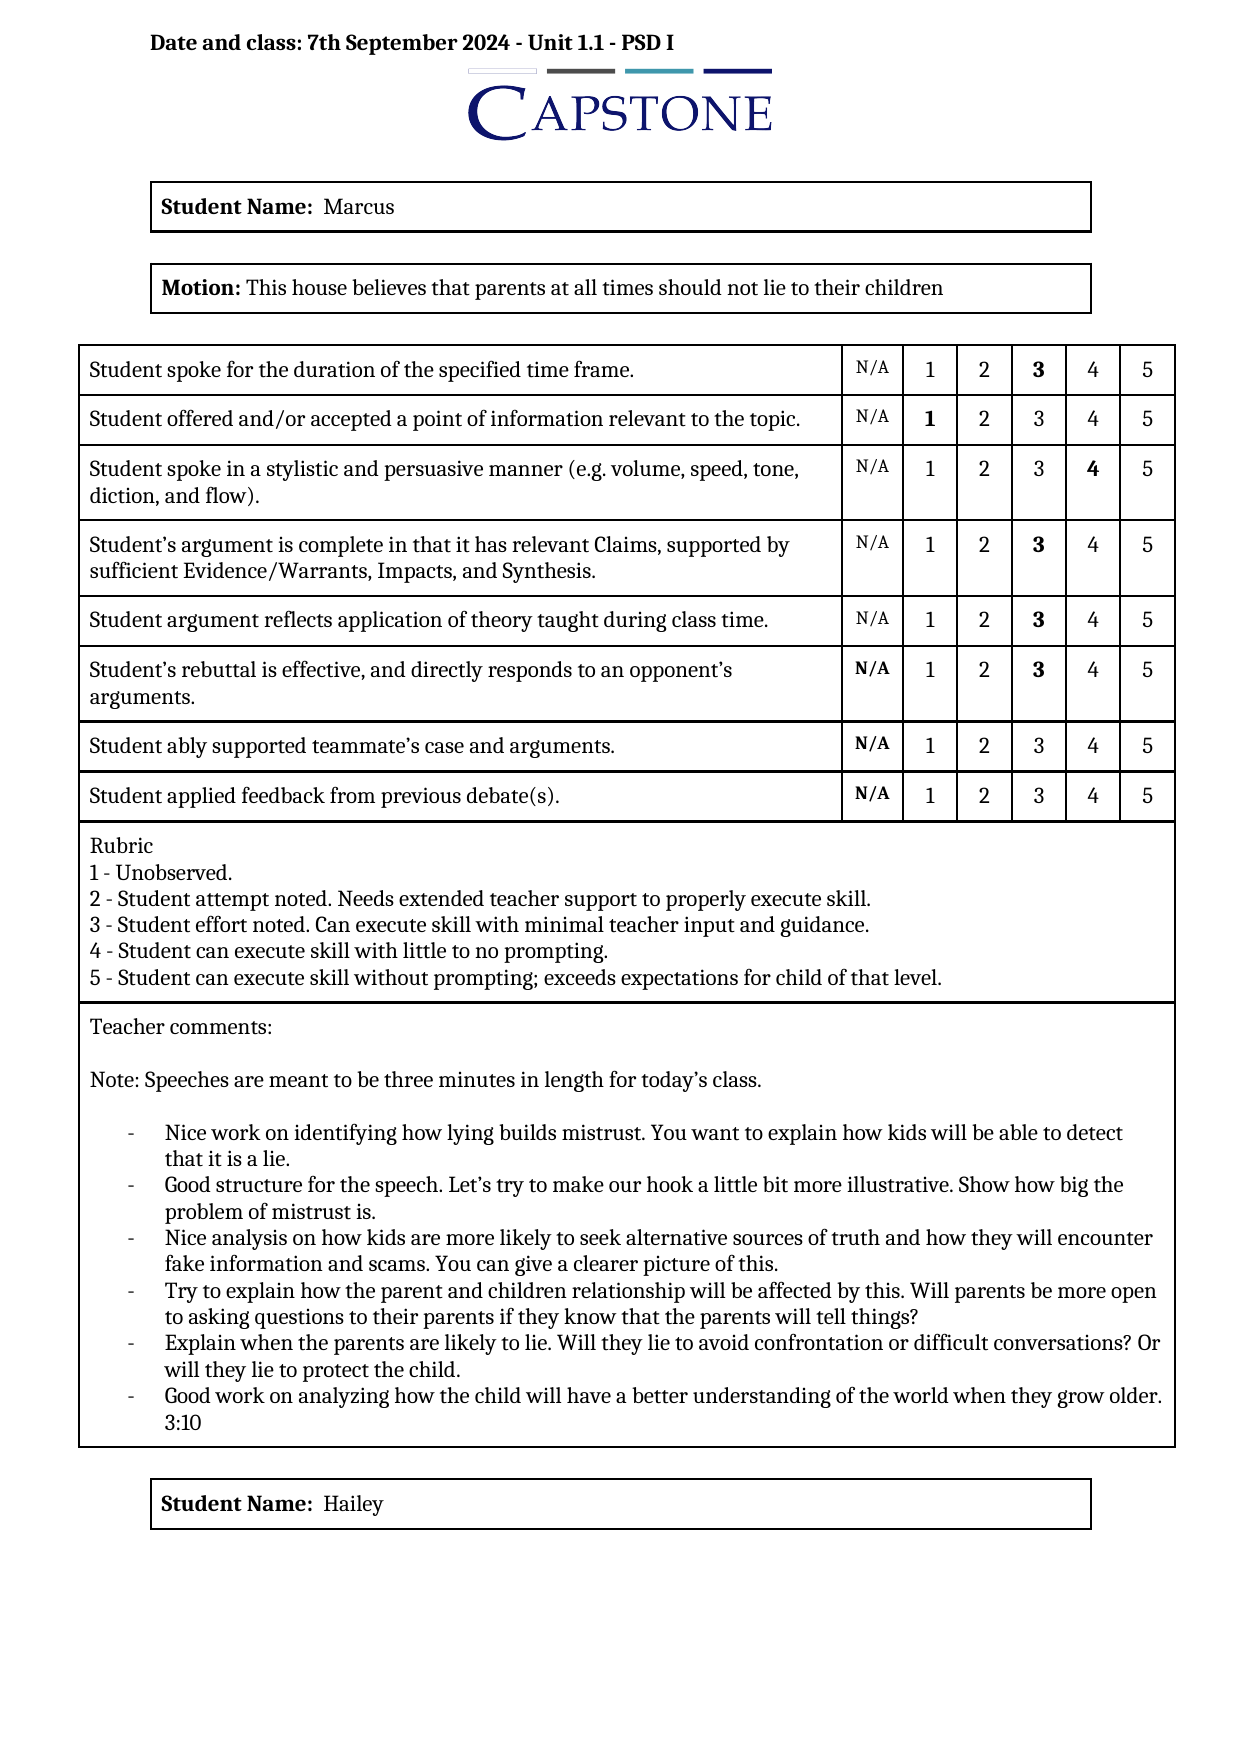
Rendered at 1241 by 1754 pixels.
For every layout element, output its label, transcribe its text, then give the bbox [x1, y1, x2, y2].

table_cell Student offered and/or accepted a point of information relevant to the topic. [80, 396, 841, 443]
table_header 4 [1067, 346, 1119, 393]
table_cell 2 [958, 723, 1011, 770]
table_header Student Name: Hailey [152, 1480, 1090, 1528]
table_cell Student argument reflects application of theory taught during class time. [80, 597, 841, 645]
table_header 5 [1121, 346, 1174, 393]
table_cell 5 [1121, 521, 1174, 595]
table_cell Rubric 1 - Unobserved. 2 - Student attempt noted. Needs extended teacher support to properly execute skill. 3 - Student effort noted. Can execute skill with minimal teacher input and guidance. 4 - Student can execute skill with little to no prompting. 5 - Student can execute skill without prompting; exceeds expectations for child of that level. [80, 823, 1174, 1001]
table_cell N/A [843, 723, 902, 770]
table_cell 4 [1067, 521, 1119, 595]
table_cell 2 [958, 521, 1011, 595]
table_cell Student’s argument is complete in that it has relevant Claims, supported by sufficient Evidence/Warrants, Impacts, and Synthesis. [80, 521, 841, 595]
table_cell 1 [904, 773, 956, 820]
table_cell 5 [1121, 446, 1174, 519]
table_cell 4 [1067, 647, 1119, 720]
table_cell N/A [843, 396, 902, 443]
table_cell 1 [904, 647, 956, 720]
table_cell 2 [958, 446, 1011, 519]
table_cell 5 [1121, 647, 1174, 720]
table_cell 2 [958, 773, 1011, 820]
table_cell Student spoke in a stylistic and persuasive manner (e.g. volume, speed, tone, diction, and flow). [80, 446, 841, 519]
table_cell 3 [1013, 521, 1065, 595]
table_cell 5 [1121, 723, 1174, 770]
table_header Student spoke for the duration of the specified time frame. [80, 346, 841, 393]
table_cell 5 [1121, 773, 1174, 820]
table_cell 4 [1067, 773, 1119, 820]
table_cell 3 [1013, 446, 1065, 519]
table_cell 1 [904, 521, 956, 595]
table_cell Student’s rebuttal is effective, and directly responds to an opponent’s arguments. [80, 647, 841, 720]
table_cell 5 [1121, 396, 1174, 443]
table_header Student Name: Marcus [152, 183, 1090, 230]
table_cell Teacher comments: Note: Speeches are meant to be three minutes in length for today’s class. Nice work on identifying how lying builds mistrust. You want to explain how kids will be able to detect that it is a lie. Good structure for the speech. Let’s try to make our hook a little bit more illustrative. Show how big the problem of mistrust is. Nice analysis on how kids are more likely to seek alternative sources of truth and how they will encounter fake information and scams. You can give a clearer picture of this. Try to explain how the parent and children relationship will be affected by this. Will parents be more open to asking questions to their parents if they know that the parents will tell things? Explain when the parents are likely to lie. Will they lie to avoid confrontation or difficult conversations? Or will they lie to protect the child. Good work on analyzing how the child will have a better understanding of the world when they grow older. 3:10 [80, 1004, 1174, 1446]
table_header N/A [843, 346, 902, 393]
table_header Motion: This house believes that parents at all times should not lie to their children [152, 265, 1090, 312]
table_cell 2 [958, 647, 1011, 720]
table_cell 1 [904, 446, 956, 519]
table_cell 4 [1067, 723, 1119, 770]
table_cell 1 [904, 396, 956, 443]
table_cell 4 [1067, 396, 1119, 443]
table_header 2 [958, 346, 1011, 393]
table_cell 1 [904, 597, 956, 645]
table_cell 4 [1067, 446, 1119, 519]
table_cell N/A [843, 773, 902, 820]
table_cell 3 [1013, 647, 1065, 720]
table_cell 3 [1013, 597, 1065, 645]
table_header 1 [904, 346, 956, 393]
table_cell 5 [1121, 597, 1174, 645]
picture [460, 60, 781, 147]
table_cell Student applied feedback from previous debate(s). [80, 773, 841, 820]
table_cell 3 [1013, 396, 1065, 443]
table_cell 2 [958, 396, 1011, 443]
table_header 3 [1013, 346, 1065, 393]
table_cell 4 [1067, 597, 1119, 645]
table_cell N/A [843, 446, 902, 519]
table_cell Student ably supported teammate’s case and arguments. [80, 723, 841, 770]
table_cell N/A [843, 647, 902, 720]
table_cell N/A [843, 597, 902, 645]
table_cell 1 [904, 723, 956, 770]
table_cell 3 [1013, 723, 1065, 770]
table_cell N/A [843, 521, 902, 595]
table_cell 3 [1013, 773, 1065, 820]
table_cell 2 [958, 597, 1011, 645]
